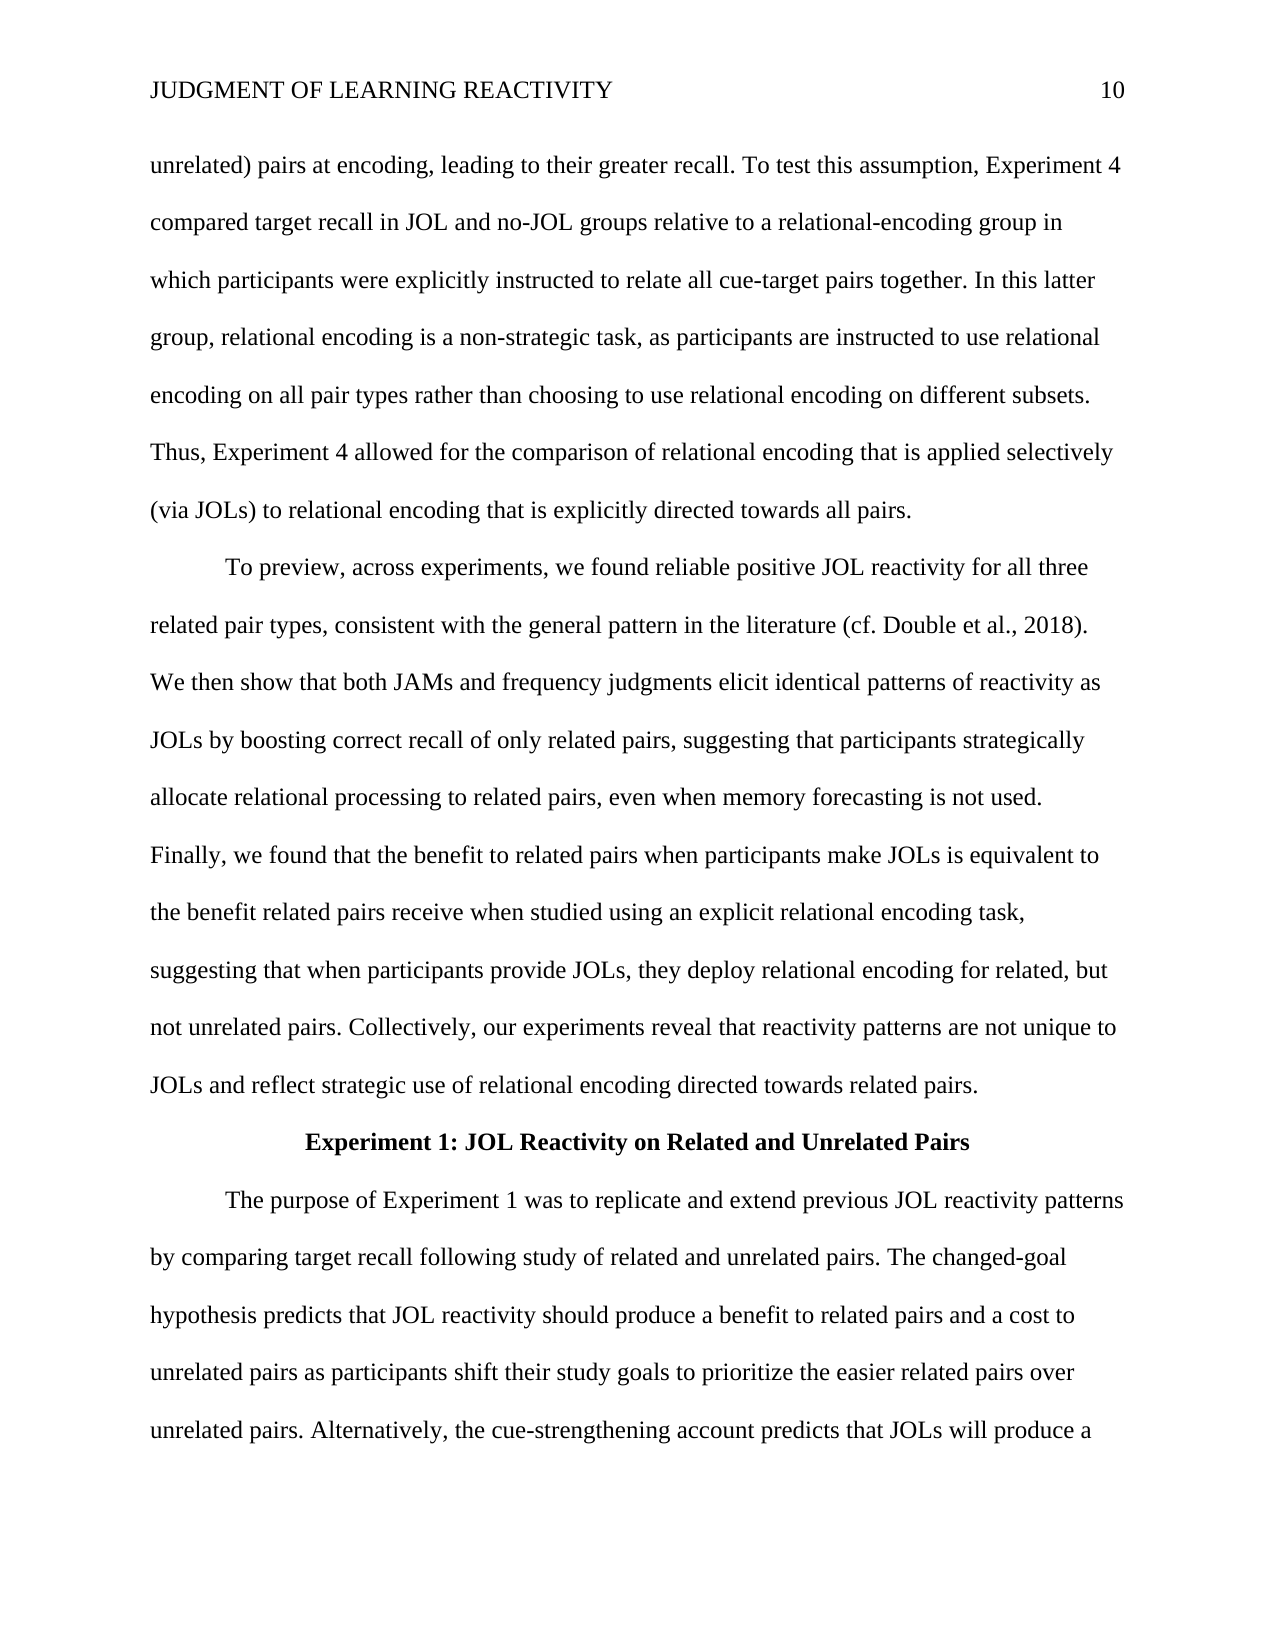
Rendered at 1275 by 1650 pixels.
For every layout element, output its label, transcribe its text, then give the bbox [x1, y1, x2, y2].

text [150, 1185, 1125, 1444]
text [150, 150, 1125, 524]
text Experiment 1: JOL Reactivity on Related and Unrelated Pairs [150, 1127, 1125, 1156]
text To preview, across experiments, we found reliable positive JOL reactivity for all three related pair types, consistent with the general pattern in the literature (cf. Double et al., 2018). We then show that both JAMs and frequency judgments elicit identical patterns of reactivity as JOLs by boosting correct recall of only related pairs, suggesting that participants strategically allocate relational processing to related pairs, even when memory forecasting is not used. Finally, we found that the benefit to related pairs when participants make JOLs is equivalent to the benefit related pairs receive when studied using an explicit relational encoding task, suggesting that when participants provide JOLs, they deploy relational encoding for related, but not unrelated pairs. Collectively, our experiments reveal that reactivity patterns are not unique to JOLs and reflect strategic use of relational encoding directed towards related pairs. [150, 552, 1125, 1099]
